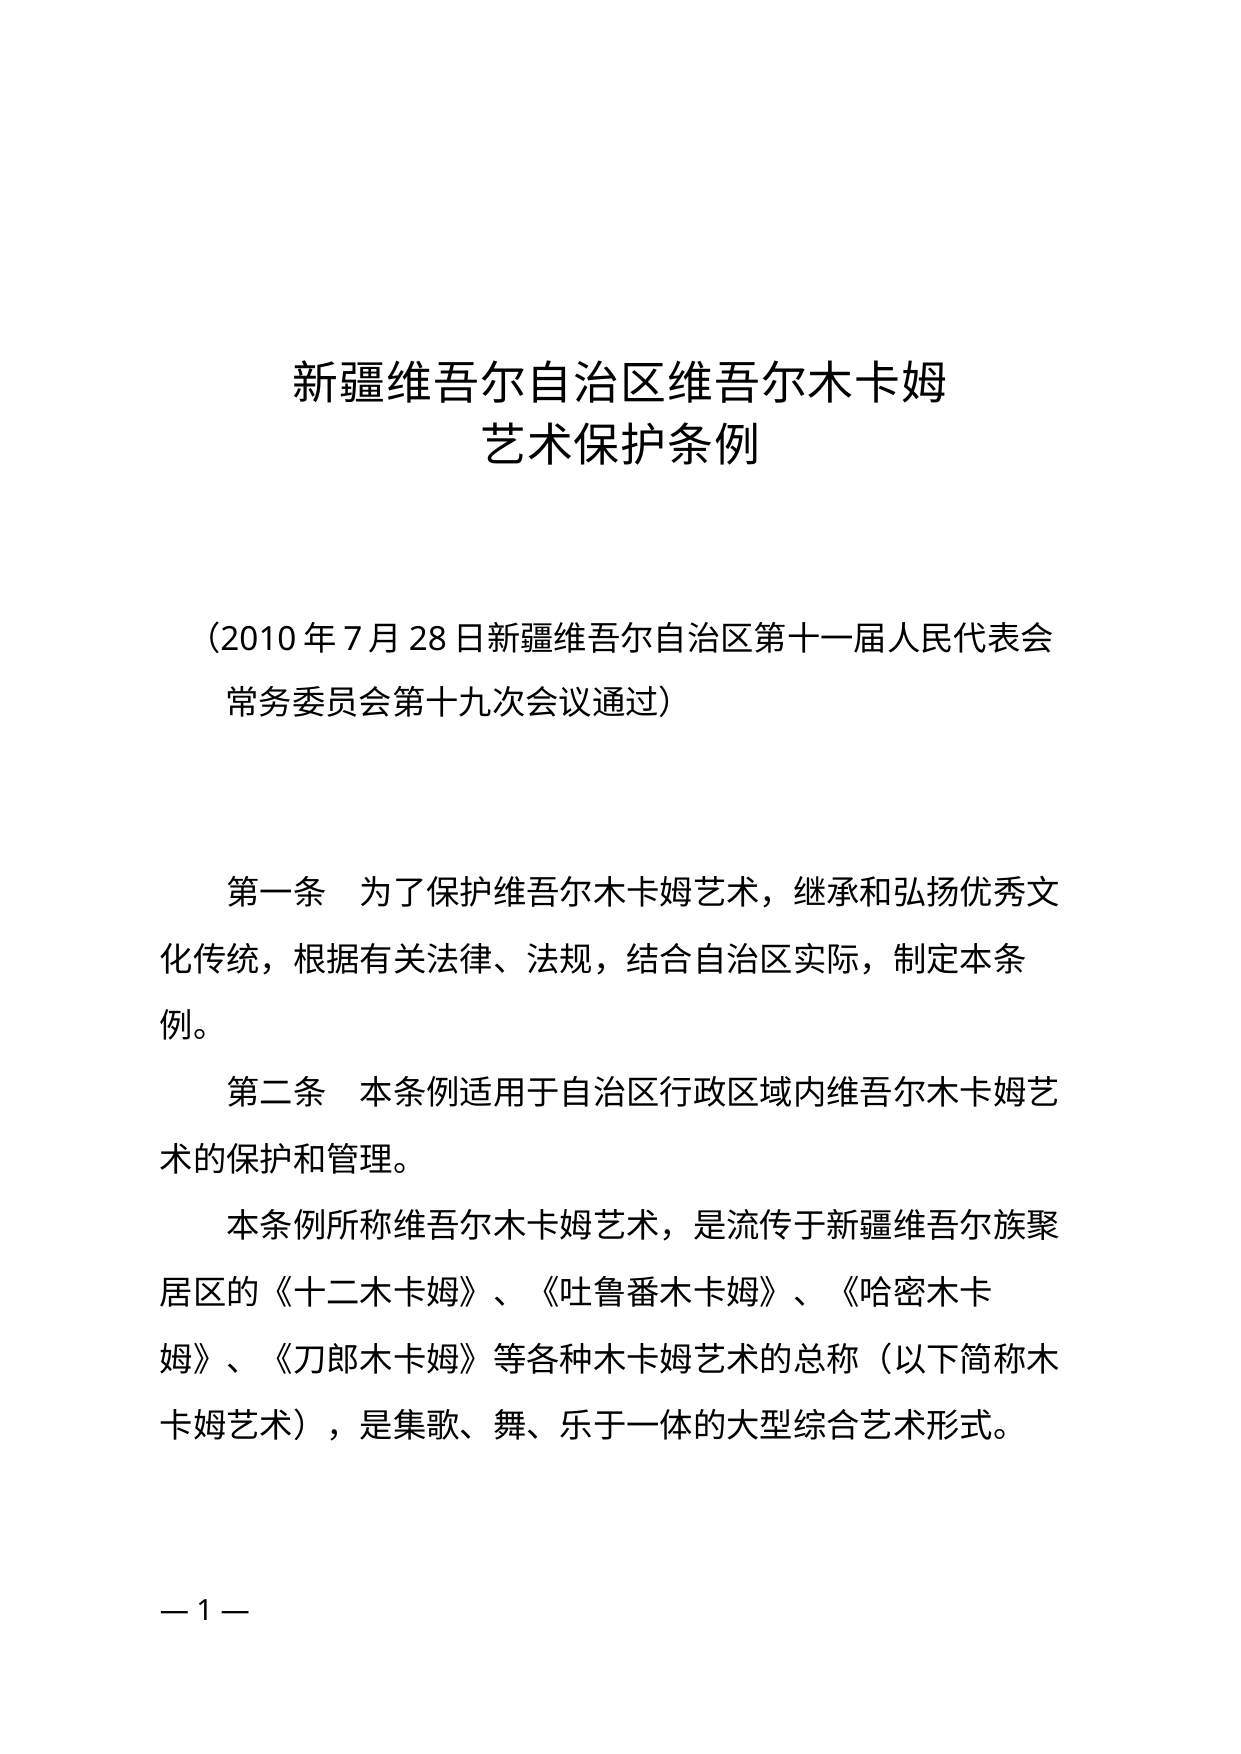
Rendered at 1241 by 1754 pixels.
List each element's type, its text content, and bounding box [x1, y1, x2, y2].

text 第二条 本条例适用于自治区行政区域内维吾尔木卡姆艺术的保护和管理。 [159, 1051, 1081, 1184]
text （2010年7月28日新疆维吾尔自治区第十一届人民代表会 [159, 597, 1081, 664]
text 新疆维吾尔自治区维吾尔木卡姆 [159, 349, 1081, 412]
text 第一条 为了保护维吾尔木卡姆艺术，继承和弘扬优秀文化传统，根据有关法律、法规，结合自治区实际，制定本条例。 [159, 851, 1081, 1051]
text 艺术保护条例 [159, 412, 1081, 474]
text 本条例所称维吾尔木卡姆艺术，是流传于新疆维吾尔族聚居区的《十二木卡姆》、《吐鲁番木卡姆》、《哈密木卡姆》、《刀郎木卡姆》等各种木卡姆艺术的总称（以下简称木卡姆艺术），是集歌、舞、乐于一体的大型综合艺术形式。 [159, 1184, 1081, 1451]
text 常务委员会第十九次会议通过） [225, 664, 1015, 724]
